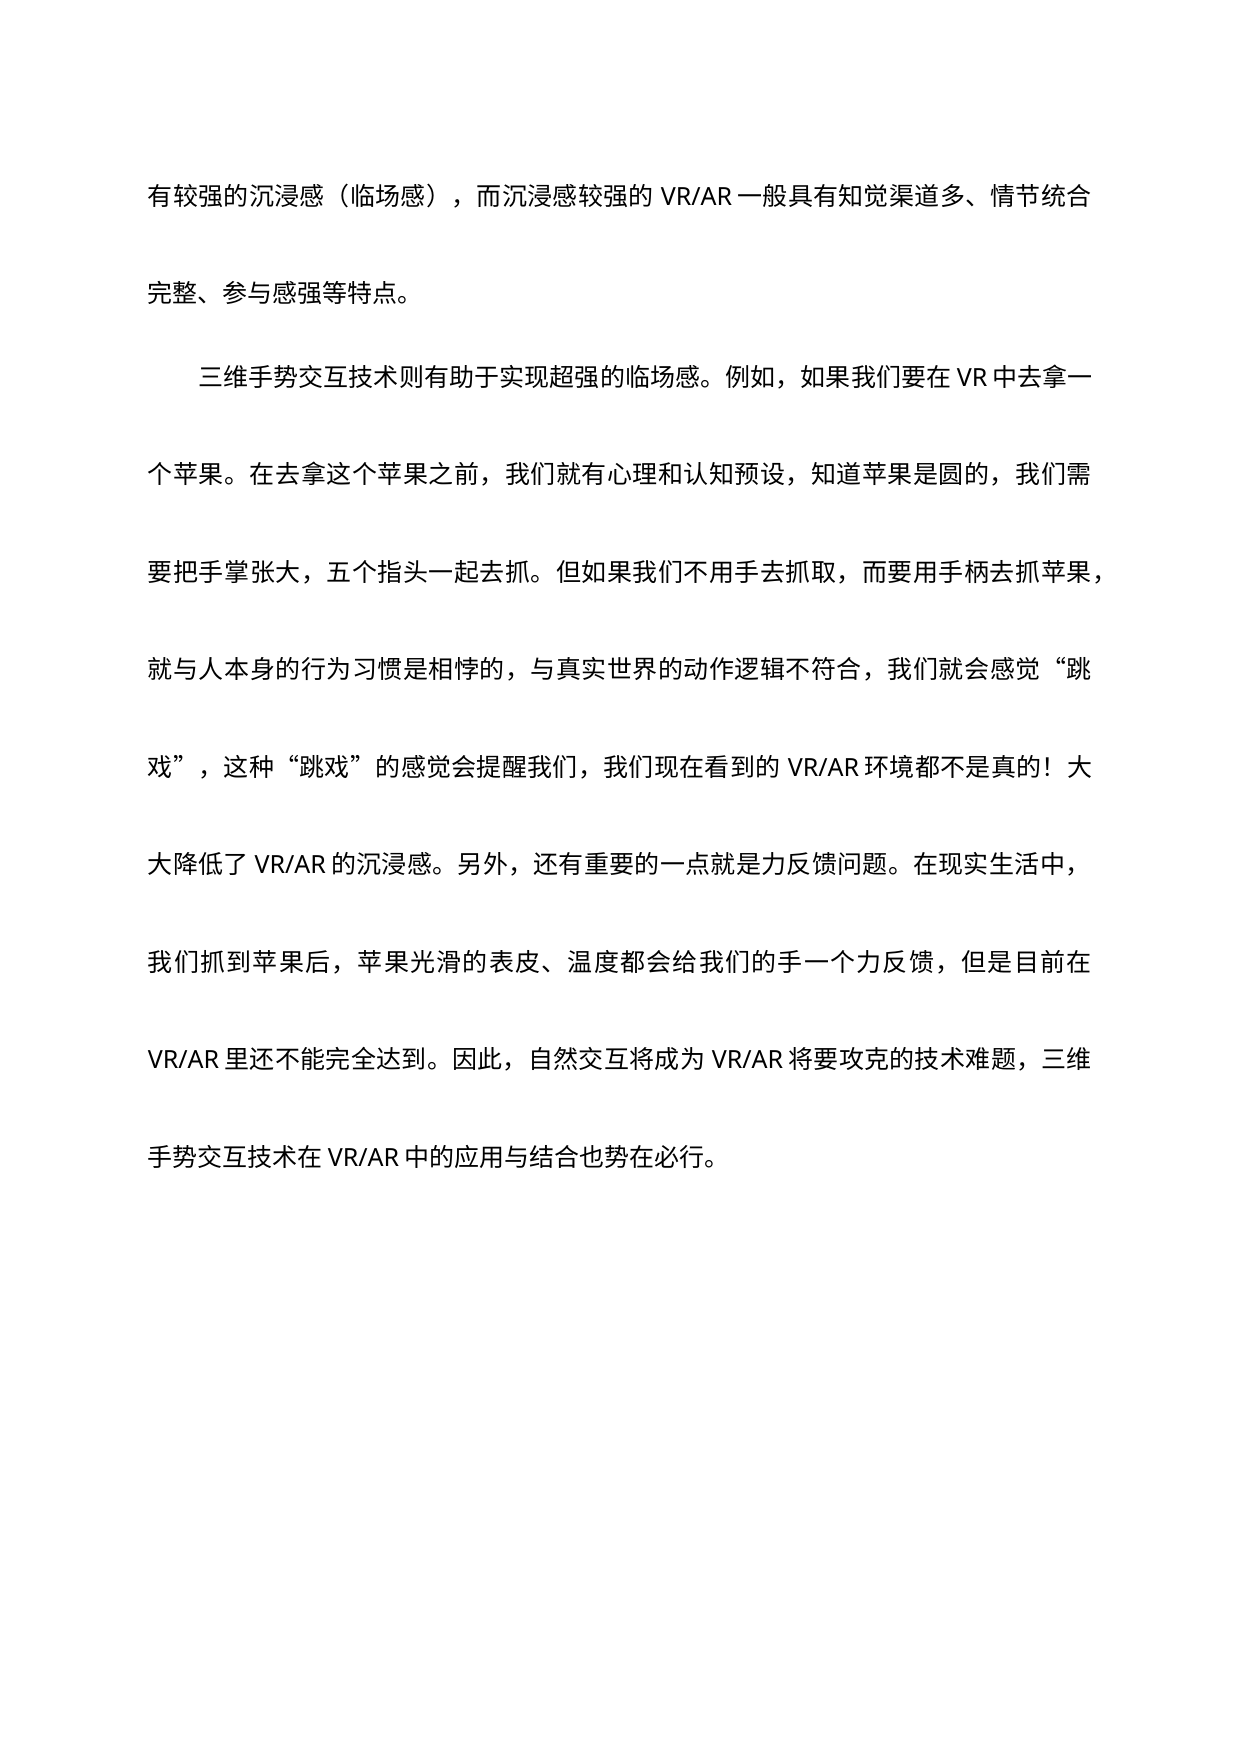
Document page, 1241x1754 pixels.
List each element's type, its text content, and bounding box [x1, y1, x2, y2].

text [148, 162, 1092, 324]
text 三维手势交互技术则有助于实现超强的临场感。例如，如果我们要在VR中去拿一个苹果。在去拿这个苹果之前，我们就有心理和认知预设，知道苹果是圆的，我们需要把手掌张大，五个指头一起去抓。但如果我们不用手去抓取，而要用手柄去抓苹果，就与人本身的行为习惯是相悖的，与真实世界的动作逻辑不符合，我们就会感觉“跳戏”，这种“跳戏”的感觉会提醒我们，我们现在看到的VR/AR环境都不是真的！大大降低了VR/AR的沉浸感。另外，还有重要的一点就是力反馈问题。在现实生活中，我们抓到苹果后，苹果光滑的表皮、温度都会给我们的手一个力反馈，但是目前在VR/AR里还不能完全达到。因此，自然交互将成为VR/AR将要攻克的技术难题，三维手势交互技术在VR/AR中的应用与结合也势在必行。 [148, 343, 1092, 1188]
